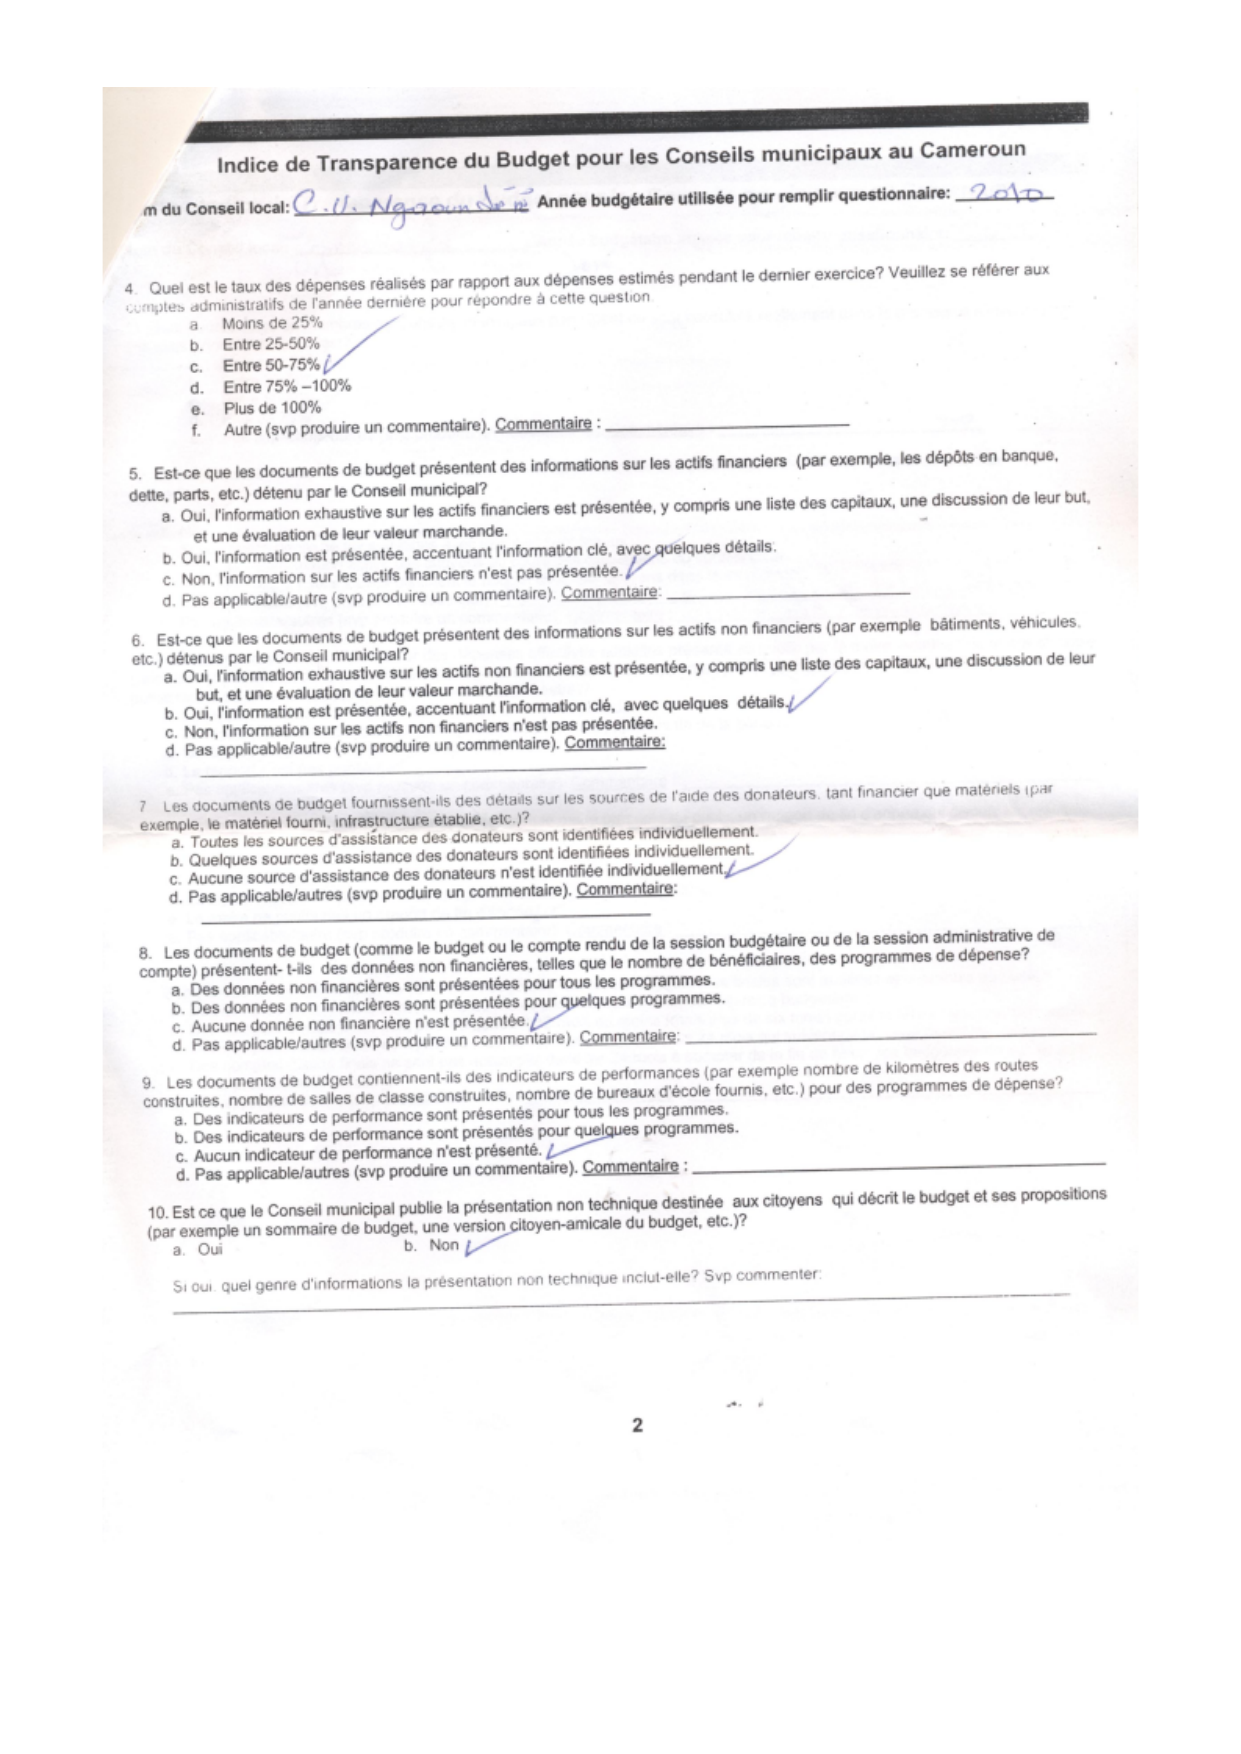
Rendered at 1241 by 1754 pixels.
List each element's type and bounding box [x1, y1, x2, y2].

picture [102, 87, 1139, 1545]
